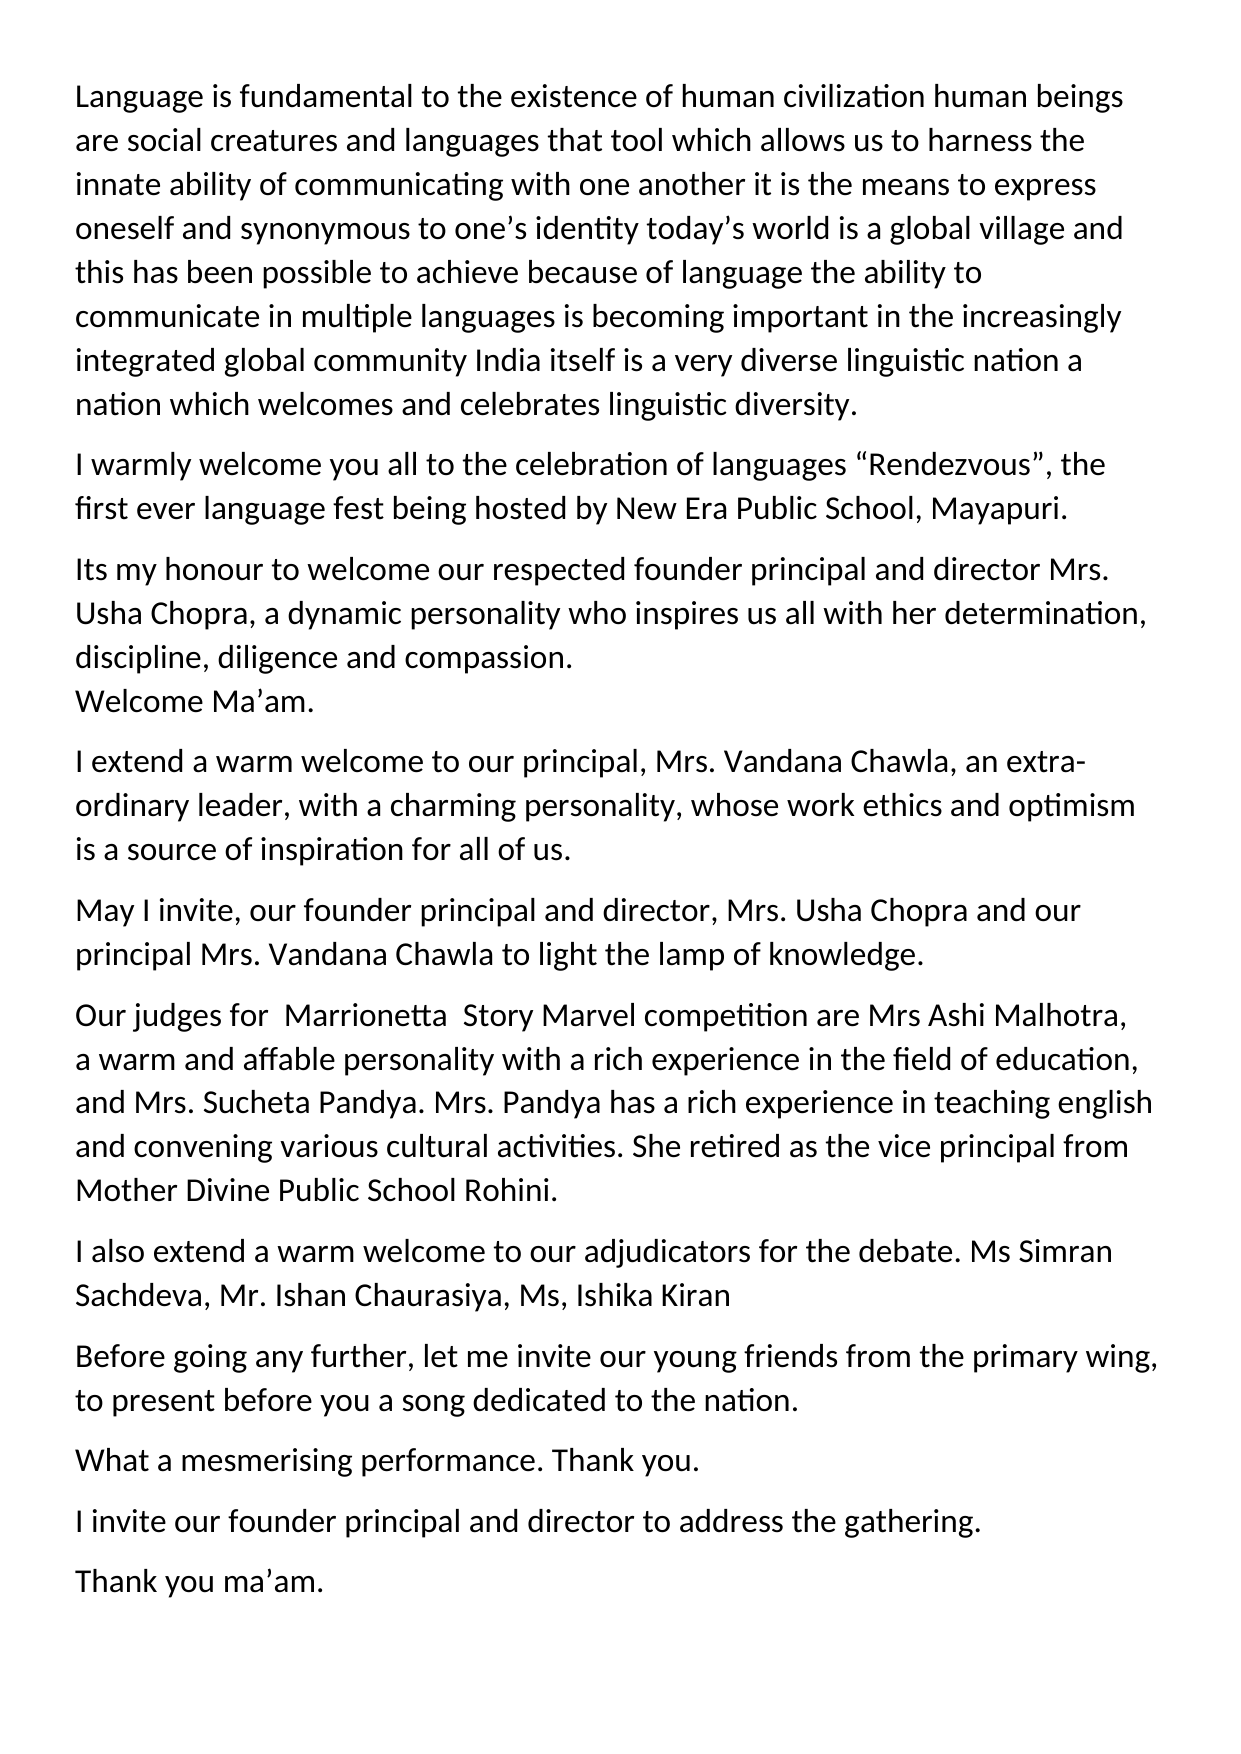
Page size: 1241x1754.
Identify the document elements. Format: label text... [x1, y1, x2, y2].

text Its my honour to welcome our respected founder principal and director Mrs. Usha Chopra, a dynamic personality who inspires us all with her determination, discipline, diligence and compassion. Welcome Ma’am. [75, 548, 1165, 721]
text I warmly welcome you all to the celebration of languages “Rendezvous”, the first ever language fest being hosted by New Era Public School, Mayapuri. [75, 443, 1165, 528]
text Language is fundamental to the existence of human civilization human beings are social creatures and languages that tool which allows us to harness the innate ability of communicating with one another it is the means to express oneself and synonymous to one’s identity today’s world is a global village and this has been possible to achieve because of language the ability to communicate in multiple languages is becoming important in the increasingly integrated global community India itself is a very diverse linguistic nation a nation which welcomes and celebrates linguistic diversity. [75, 75, 1165, 423]
text Our judges for Marrionetta Story Marvel competition are Mrs Ashi Malhotra, a warm and affable personality with a rich experience in the field of education, and Mrs. Sucheta Pandya. Mrs. Pandya has a rich experience in teaching english and convening various cultural activities. She retired as the vice principal from Mother Divine Public School Rohini. [75, 993, 1165, 1210]
text May I invite, our founder principal and director, Mrs. Usha Chopra and our principal Mrs. Vandana Chawla to light the lamp of knowledge. [75, 889, 1165, 974]
text I invite our founder principal and director to address the gathering. [75, 1500, 1165, 1541]
text Before going any further, let me invite our young friends from the primary wing, to present before you a song dedicated to the nation. [75, 1334, 1165, 1419]
text I also extend a warm welcome to our adjudicators for the debate. Ms Simran Sachdeva, Mr. Ishan Chaurasiya, Ms, Ishika Kiran [75, 1230, 1165, 1315]
text Thank you ma’am. [75, 1560, 1165, 1601]
text What a mesmerising performance. Thank you. [75, 1439, 1165, 1480]
text I extend a warm welcome to our principal, Mrs. Vandana Chawla, an extra-ordinary leader, with a charming personality, whose work ethics and optimism is a source of inspiration for all of us. [75, 740, 1165, 869]
